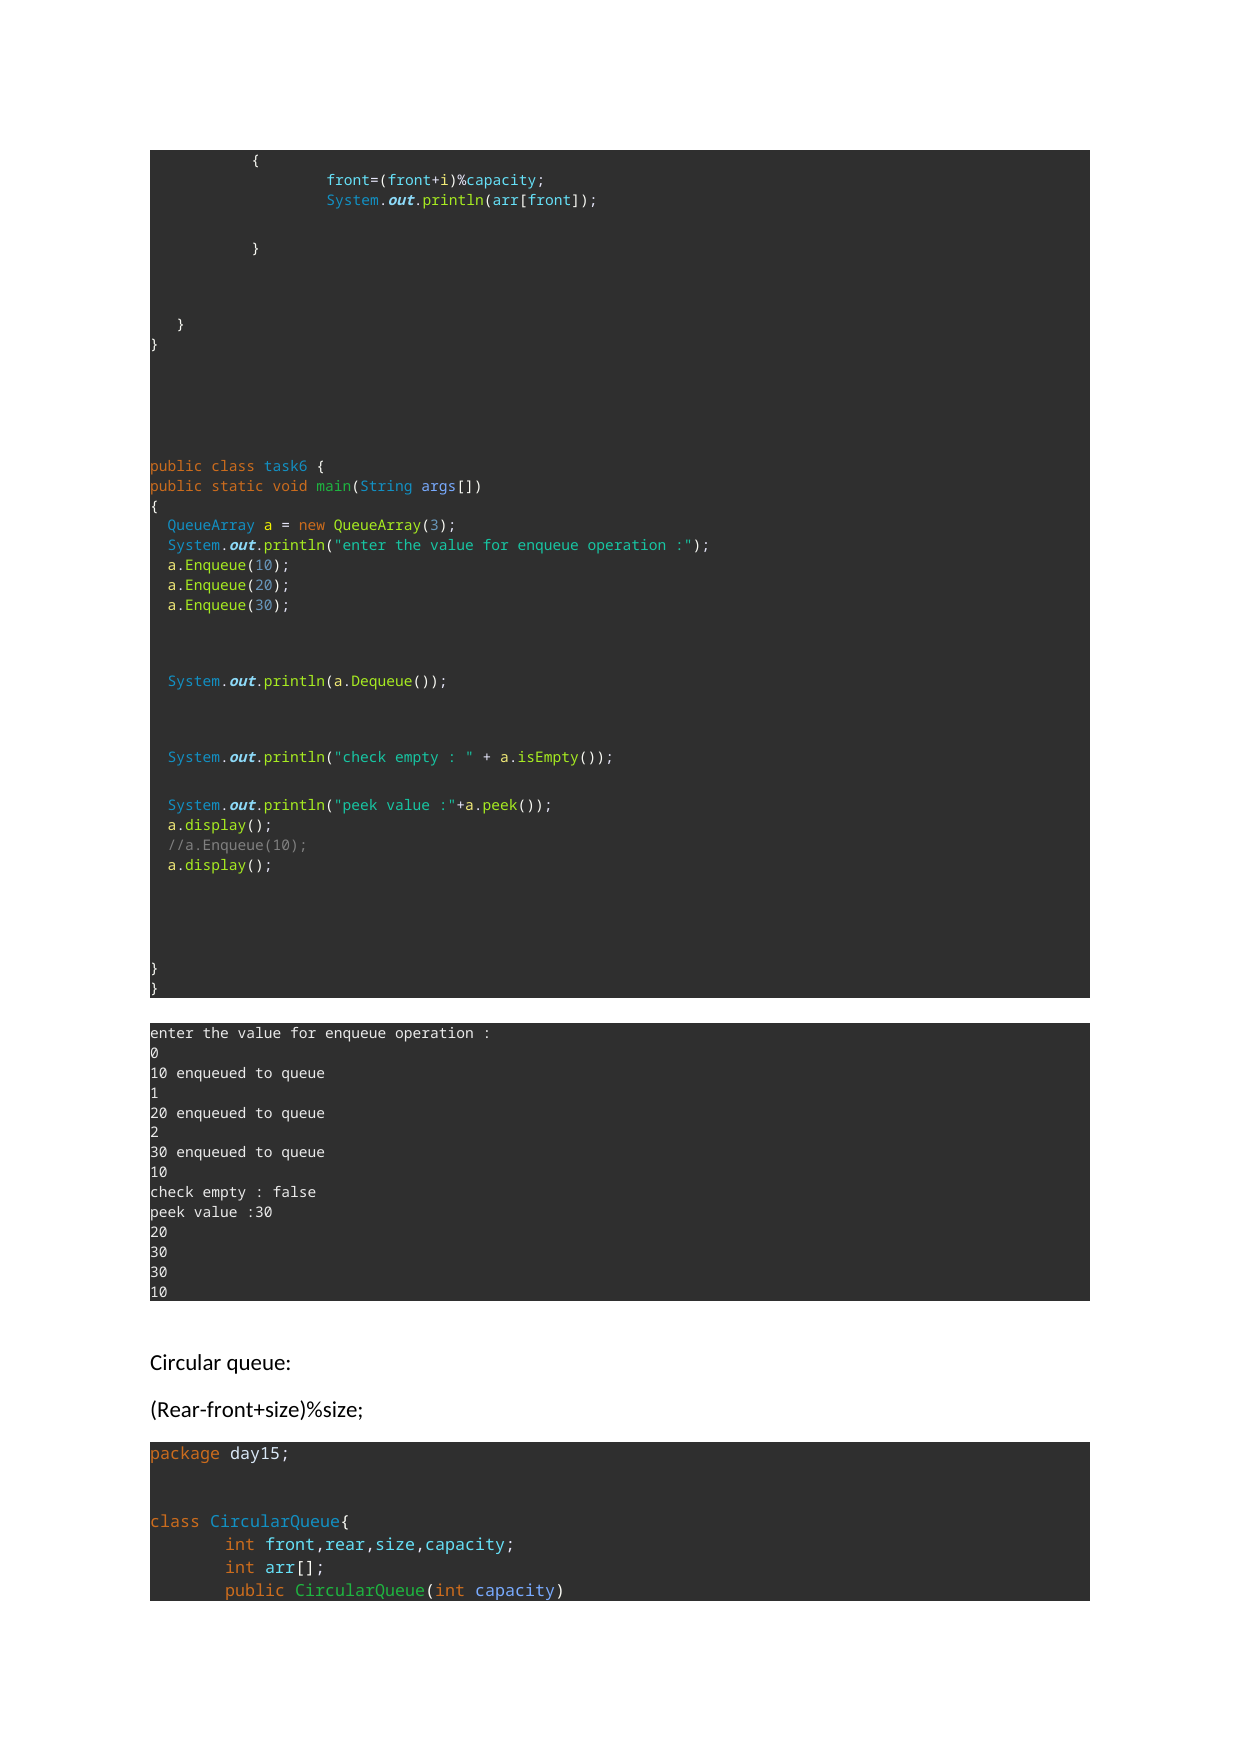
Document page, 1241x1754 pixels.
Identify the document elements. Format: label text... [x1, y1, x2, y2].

text public class task6 { [150, 456, 1090, 475]
text System.out.println("check empty : " + a.isEmpty()); [150, 747, 1090, 767]
text class CircularQueue{ [150, 1510, 1090, 1533]
text 2 [150, 1122, 1090, 1142]
text a.Enqueue(10); [150, 555, 1090, 575]
text front=(front+i)%capacity; [150, 170, 1090, 190]
text peek value :30 [150, 1202, 1090, 1222]
text 10 [150, 1162, 1090, 1182]
text (Rear-front+size)%size; [150, 1395, 1090, 1423]
text 0 [150, 1043, 1090, 1063]
text 30 [150, 1242, 1090, 1262]
text a.Enqueue(30); [150, 595, 1090, 615]
text a.display(); [150, 814, 1090, 834]
text System.out.println("enter the value for enqueue operation :"); [150, 535, 1090, 555]
text public static void main(String args[]) [150, 475, 1090, 495]
text } [150, 333, 1090, 353]
text 20 enqueued to queue [150, 1102, 1090, 1122]
text System.out.println(a.Dequeue()); [150, 671, 1090, 691]
text public CircularQueue(int capacity) [150, 1578, 1090, 1601]
text enter the value for enqueue operation : [150, 1023, 1090, 1043]
text 10 [150, 1281, 1090, 1301]
text } [150, 314, 1090, 333]
text } [150, 978, 1090, 998]
text { [150, 150, 1090, 170]
text check empty : false [150, 1182, 1090, 1202]
text int front,rear,size,capacity; [150, 1533, 1090, 1556]
text System.out.println(arr[front]); [150, 190, 1090, 210]
text a.Enqueue(20); [150, 575, 1090, 595]
text System.out.println("peek value :"+a.peek()); [150, 794, 1090, 814]
text 30 [150, 1262, 1090, 1281]
text 20 [150, 1222, 1090, 1242]
text int arr[]; [150, 1556, 1090, 1578]
text } [150, 238, 1090, 258]
text { [150, 495, 1090, 515]
text } [150, 958, 1090, 978]
text 30 enqueued to queue [150, 1142, 1090, 1162]
text 10 enqueued to queue [150, 1063, 1090, 1082]
text Circular queue: [150, 1348, 1090, 1376]
text 1 [150, 1082, 1090, 1102]
text QueueArray a = new QueueArray(3); [150, 515, 1090, 535]
text package day15; [150, 1442, 1090, 1465]
text a.display(); [150, 854, 1090, 874]
text //a.Enqueue(10); [150, 834, 1090, 854]
